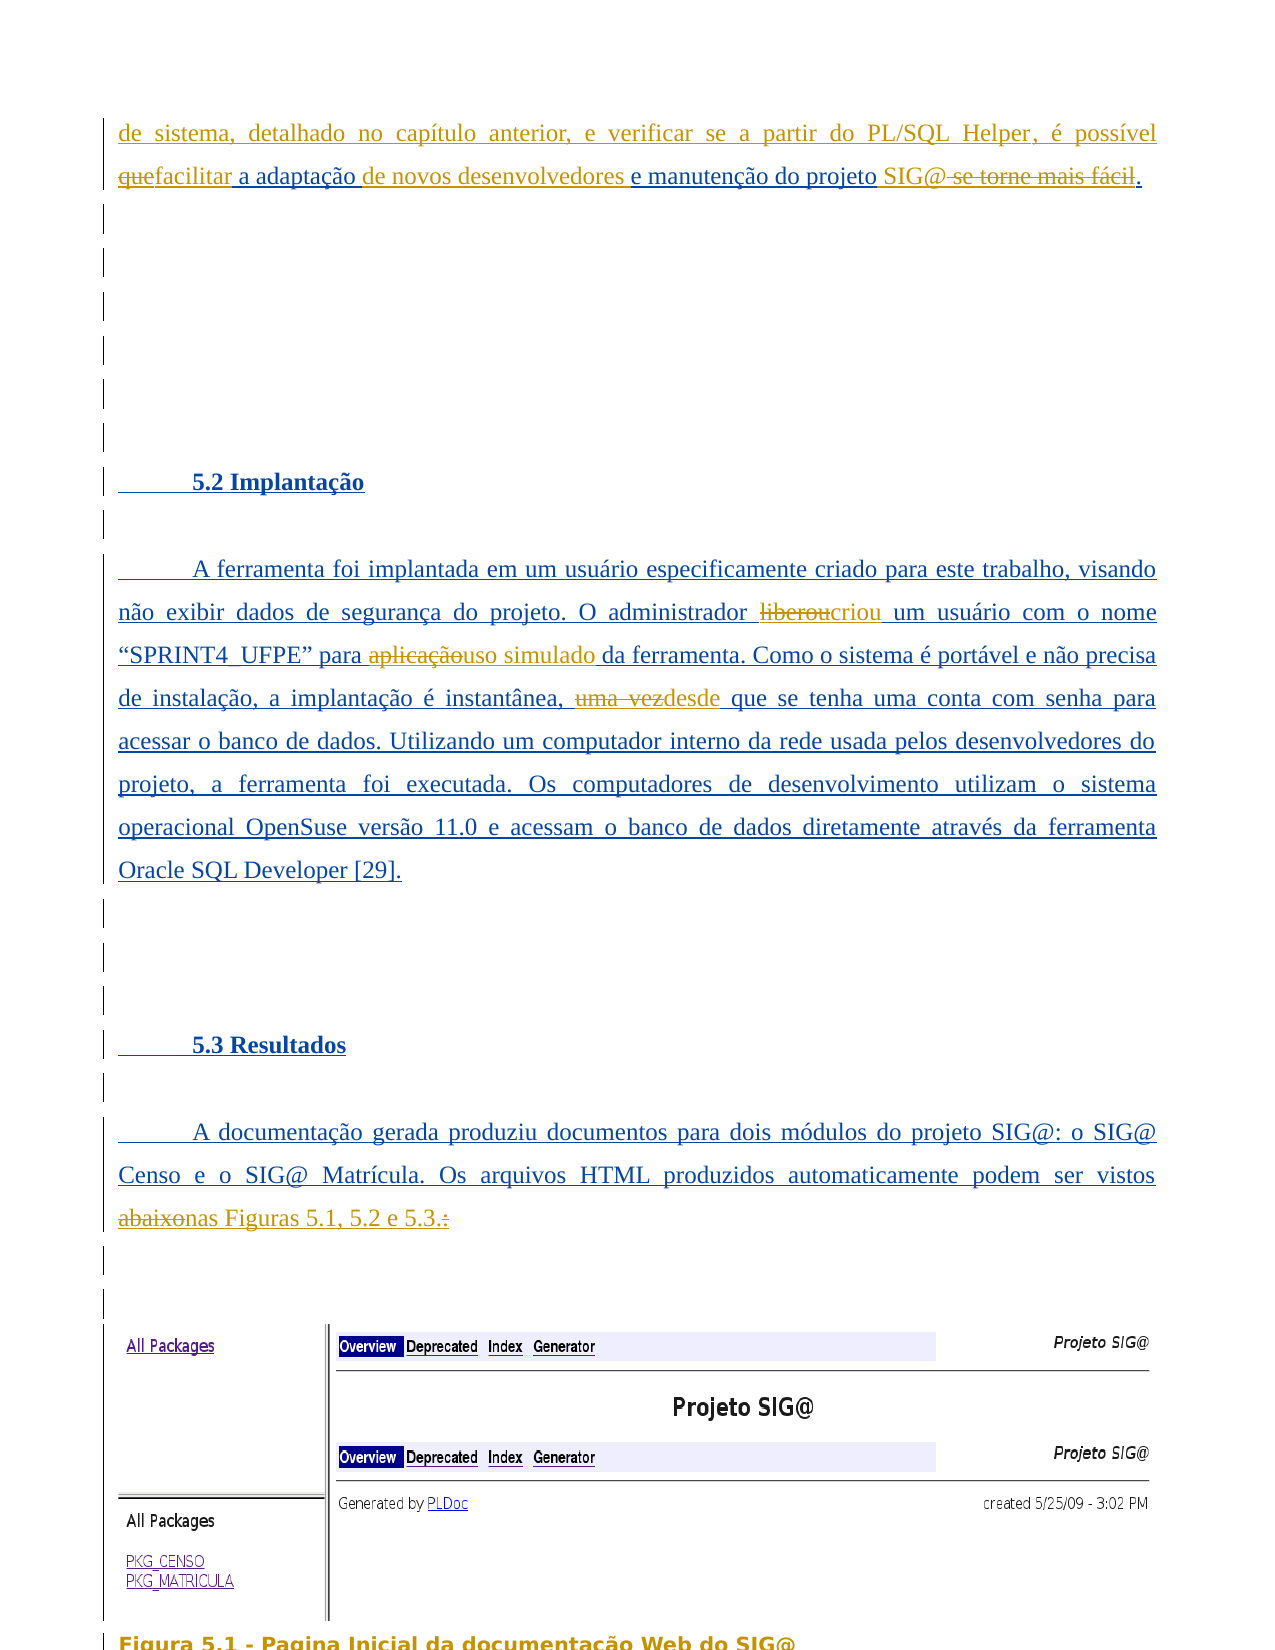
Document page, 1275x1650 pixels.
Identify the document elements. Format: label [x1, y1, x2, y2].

picture [118, 1324, 1157, 1621]
